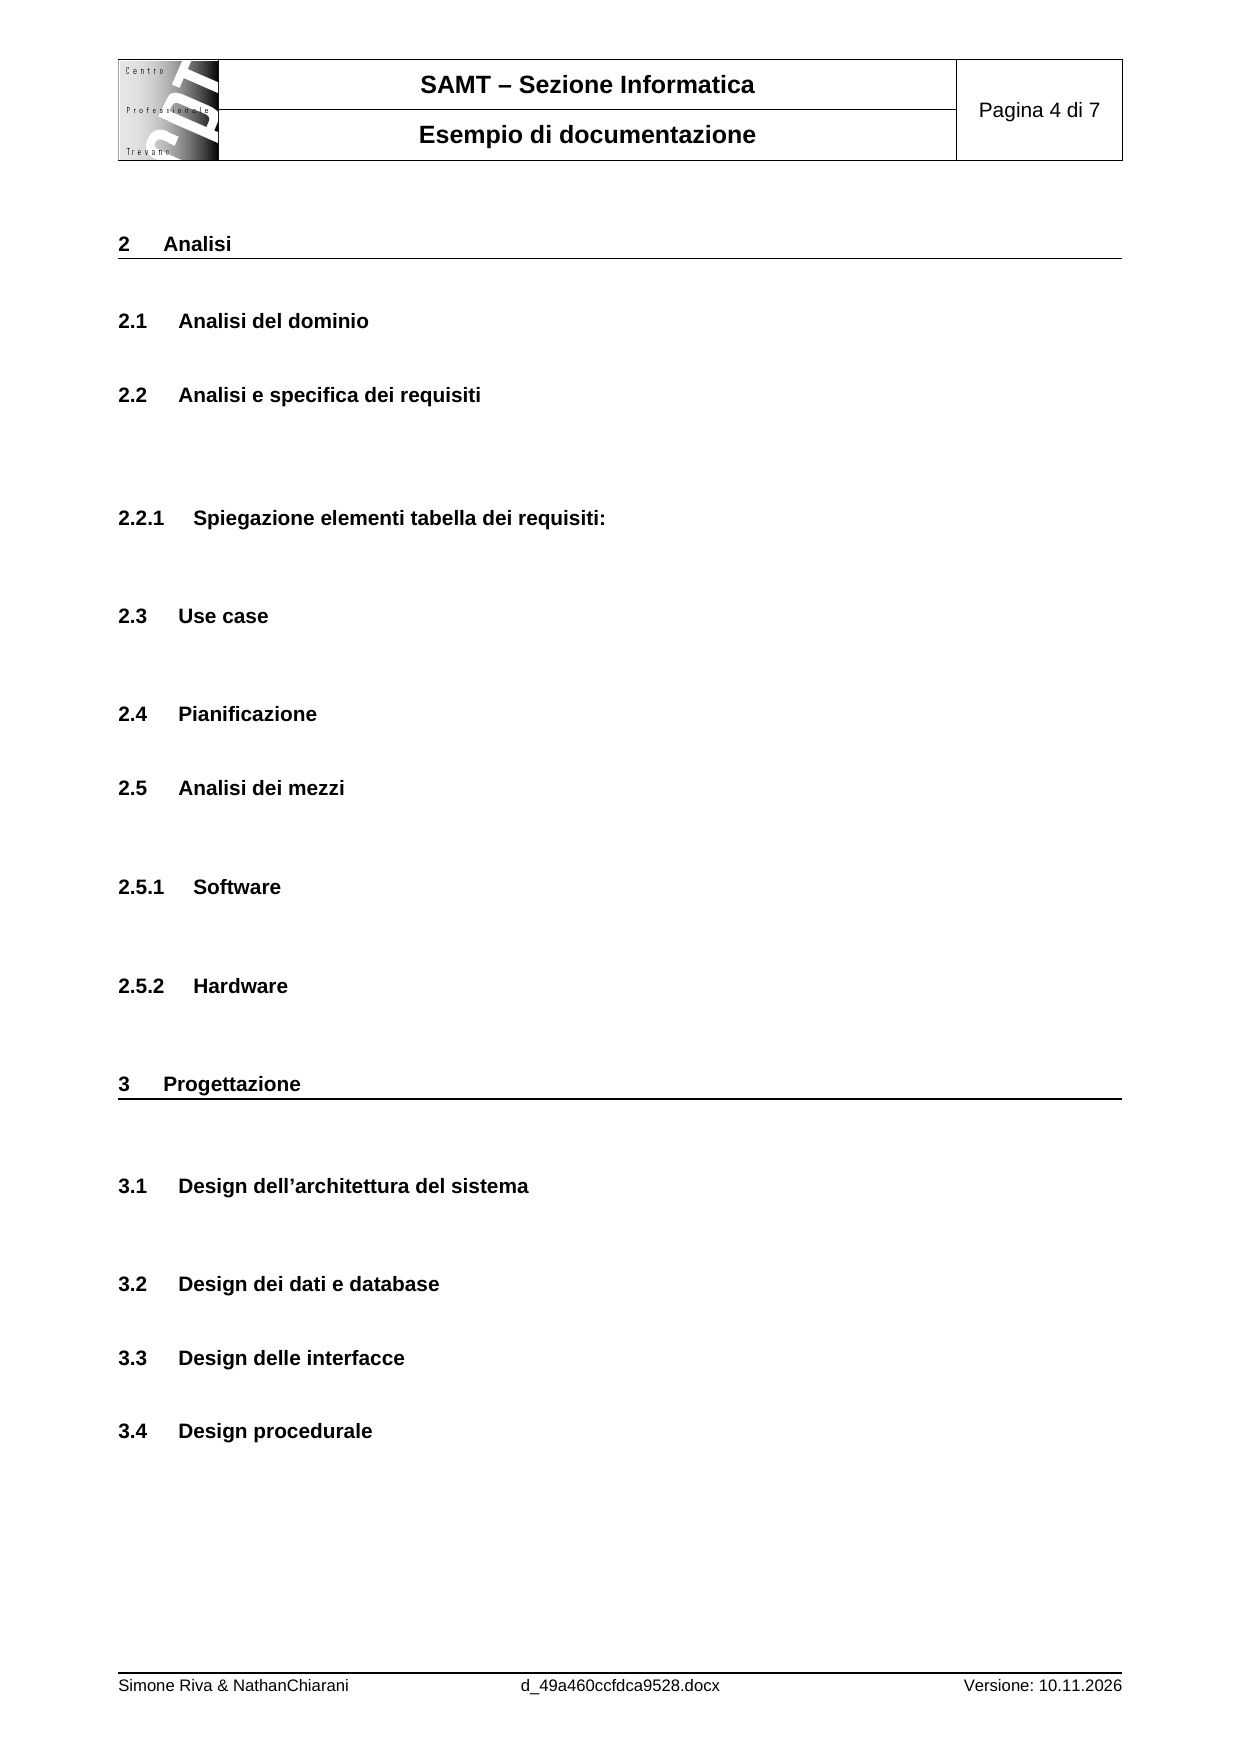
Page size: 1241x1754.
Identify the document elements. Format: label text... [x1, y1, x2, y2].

subtitle Use case [118, 604, 1122, 628]
subtitle Hardware [118, 974, 1122, 998]
subtitle Design delle interfacce [118, 1345, 1122, 1369]
subtitle Progettazione [118, 1072, 1122, 1098]
subtitle Analisi e specifica dei requisiti [118, 383, 1122, 407]
subtitle Software [118, 875, 1122, 899]
picture [118, 60, 219, 160]
subtitle Analisi del dominio [118, 309, 1122, 333]
subtitle Spiegazione elementi tabella dei requisiti: [118, 506, 1122, 530]
subtitle Design procedurale [118, 1419, 1122, 1443]
subtitle Design dell’architettura del sistema [118, 1173, 1122, 1197]
subtitle Analisi [118, 232, 1122, 258]
subtitle Design dei dati e database [118, 1271, 1122, 1295]
subtitle Pianificazione [118, 702, 1122, 726]
subtitle Analisi dei mezzi [118, 776, 1122, 800]
